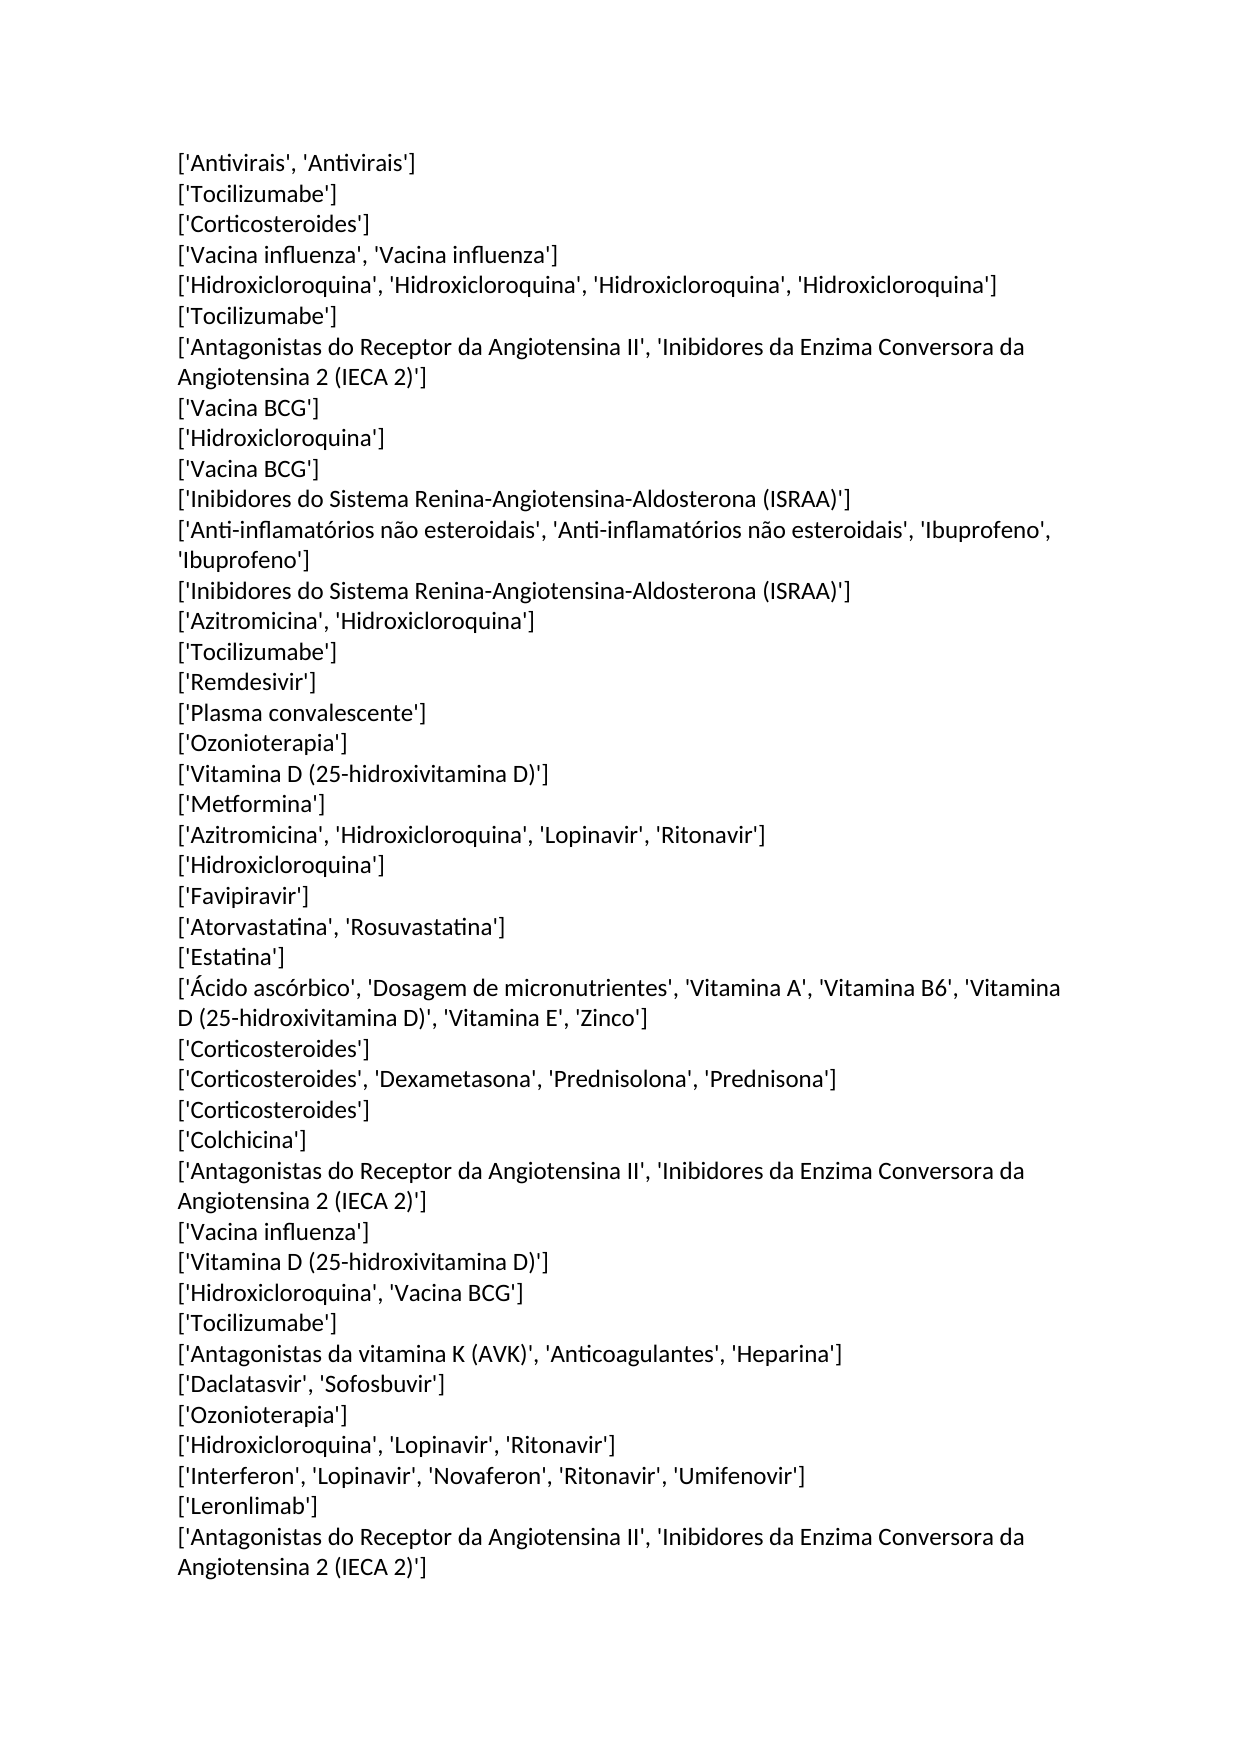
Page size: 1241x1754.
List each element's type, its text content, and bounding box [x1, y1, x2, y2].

text ['Ácido ascórbico', 'Dosagem de micronutrientes', 'Vitamina A', 'Vitamina B6', 'Vitamina D (25-hidroxivitamina D)', 'Vitamina E', 'Zinco'] [177, 972, 1063, 1033]
text ['Anti-inflamatórios não esteroidais', 'Anti-inflamatórios não esteroidais', 'Ibuprofeno', 'Ibuprofeno'] [177, 514, 1063, 575]
text ['Tocilizumabe'] [177, 1307, 1063, 1338]
text ['Favipiravir'] [177, 880, 1063, 911]
text ['Vacina influenza'] [177, 1216, 1063, 1246]
text ['Corticosteroides'] [177, 209, 1063, 239]
text ['Tocilizumabe'] [177, 636, 1063, 666]
text ['Remdesivir'] [177, 666, 1063, 697]
text ['Vacina BCG'] [177, 392, 1063, 422]
text ['Estatina'] [177, 941, 1063, 972]
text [177, 1521, 1063, 1582]
text ['Metformina'] [177, 788, 1063, 819]
text ['Tocilizumabe'] [177, 300, 1063, 331]
text ['Colchicina'] [177, 1124, 1063, 1155]
text ['Vitamina D (25-hidroxivitamina D)'] [177, 1246, 1063, 1277]
text ['Vacina BCG'] [177, 453, 1063, 483]
text ['Tocilizumabe'] [177, 178, 1063, 209]
text ['Ozonioterapia'] [177, 727, 1063, 758]
text ['Vitamina D (25-hidroxivitamina D)'] [177, 758, 1063, 788]
text ['Vacina influenza', 'Vacina influenza'] [177, 239, 1063, 270]
text ['Antagonistas do Receptor da Angiotensina II', 'Inibidores da Enzima Conversora da Angiotensina 2 (IECA 2)'] [177, 331, 1063, 392]
text ['Corticosteroides', 'Dexametasona', 'Prednisolona', 'Prednisona'] [177, 1063, 1063, 1094]
text ['Hidroxicloroquina', 'Lopinavir', 'Ritonavir'] [177, 1429, 1063, 1460]
text ['Corticosteroides'] [177, 1094, 1063, 1124]
text ['Antivirais', 'Antivirais'] [177, 148, 1063, 178]
text ['Atorvastatina', 'Rosuvastatina'] [177, 911, 1063, 941]
text ['Daclatasvir', 'Sofosbuvir'] [177, 1368, 1063, 1399]
text ['Inibidores do Sistema Renina-Angiotensina-Aldosterona (ISRAA)'] [177, 483, 1063, 514]
text ['Antagonistas do Receptor da Angiotensina II', 'Inibidores da Enzima Conversora da Angiotensina 2 (IECA 2)'] [177, 1155, 1063, 1216]
text ['Antagonistas da vitamina K (AVK)', 'Anticoagulantes', 'Heparina'] [177, 1338, 1063, 1368]
text ['Azitromicina', 'Hidroxicloroquina', 'Lopinavir', 'Ritonavir'] [177, 819, 1063, 849]
text ['Corticosteroides'] [177, 1033, 1063, 1063]
text ['Hidroxicloroquina', 'Hidroxicloroquina', 'Hidroxicloroquina', 'Hidroxicloroquina'] [177, 270, 1063, 300]
text ['Hidroxicloroquina', 'Vacina BCG'] [177, 1277, 1063, 1307]
text ['Azitromicina', 'Hidroxicloroquina'] [177, 605, 1063, 636]
text ['Hidroxicloroquina'] [177, 849, 1063, 880]
text ['Ozonioterapia'] [177, 1399, 1063, 1429]
text ['Hidroxicloroquina'] [177, 422, 1063, 453]
text ['Plasma convalescente'] [177, 697, 1063, 727]
text ['Interferon', 'Lopinavir', 'Novaferon', 'Ritonavir', 'Umifenovir'] [177, 1460, 1063, 1491]
text ['Leronlimab'] [177, 1491, 1063, 1521]
text ['Inibidores do Sistema Renina-Angiotensina-Aldosterona (ISRAA)'] [177, 575, 1063, 605]
